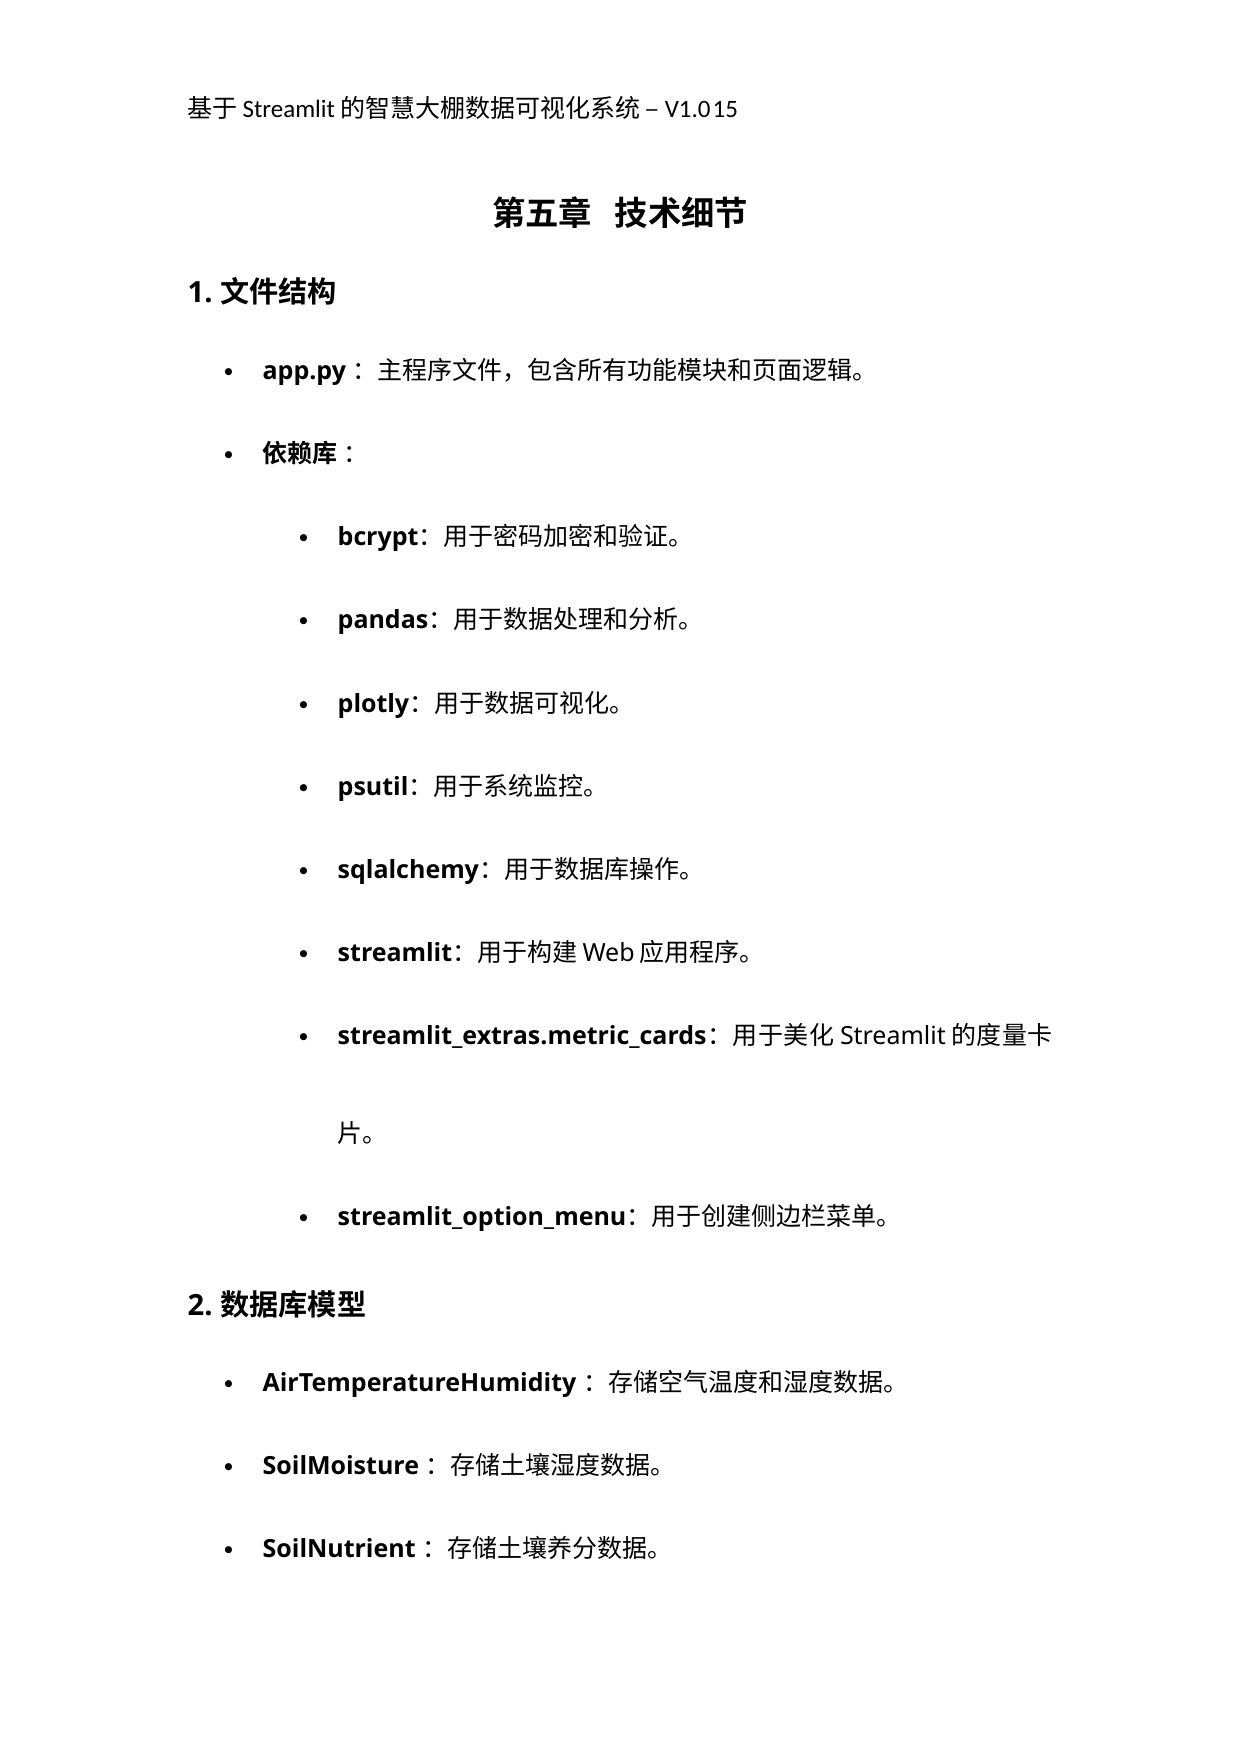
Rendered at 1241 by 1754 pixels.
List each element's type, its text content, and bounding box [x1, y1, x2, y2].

list streamlit_extras.metric_cards：用于美化Streamlit的度量卡片。 [300, 1001, 1053, 1164]
list streamlit_option_menu：用于创建侧边栏菜单。 [300, 1182, 1053, 1247]
list 第五章 技术细节 [187, 178, 1053, 243]
list AirTemperatureHumidity ：存储空气温度和湿度数据。 [225, 1348, 1053, 1413]
list bcrypt：用于密码加密和验证。 [300, 502, 1053, 567]
text 2. 数据库模型 [187, 1281, 1053, 1323]
list pandas：用于数据处理和分析。 [300, 586, 1053, 651]
list plotly：用于数据可视化。 [300, 669, 1053, 734]
list SoilMoisture ：存储土壤湿度数据。 [225, 1431, 1053, 1496]
text 1. 文件结构 [187, 269, 1053, 311]
list app.py ：主程序文件，包含所有功能模块和页面逻辑。 [225, 336, 1053, 401]
list SoilNutrient ：存储土壤养分数据。 [225, 1514, 1053, 1579]
list psutil：用于系统监控。 [300, 752, 1053, 817]
list sqlalchemy：用于数据库操作。 [300, 835, 1053, 900]
list 依赖库 ： [225, 419, 1053, 484]
list streamlit：用于构建Web应用程序。 [300, 918, 1053, 983]
